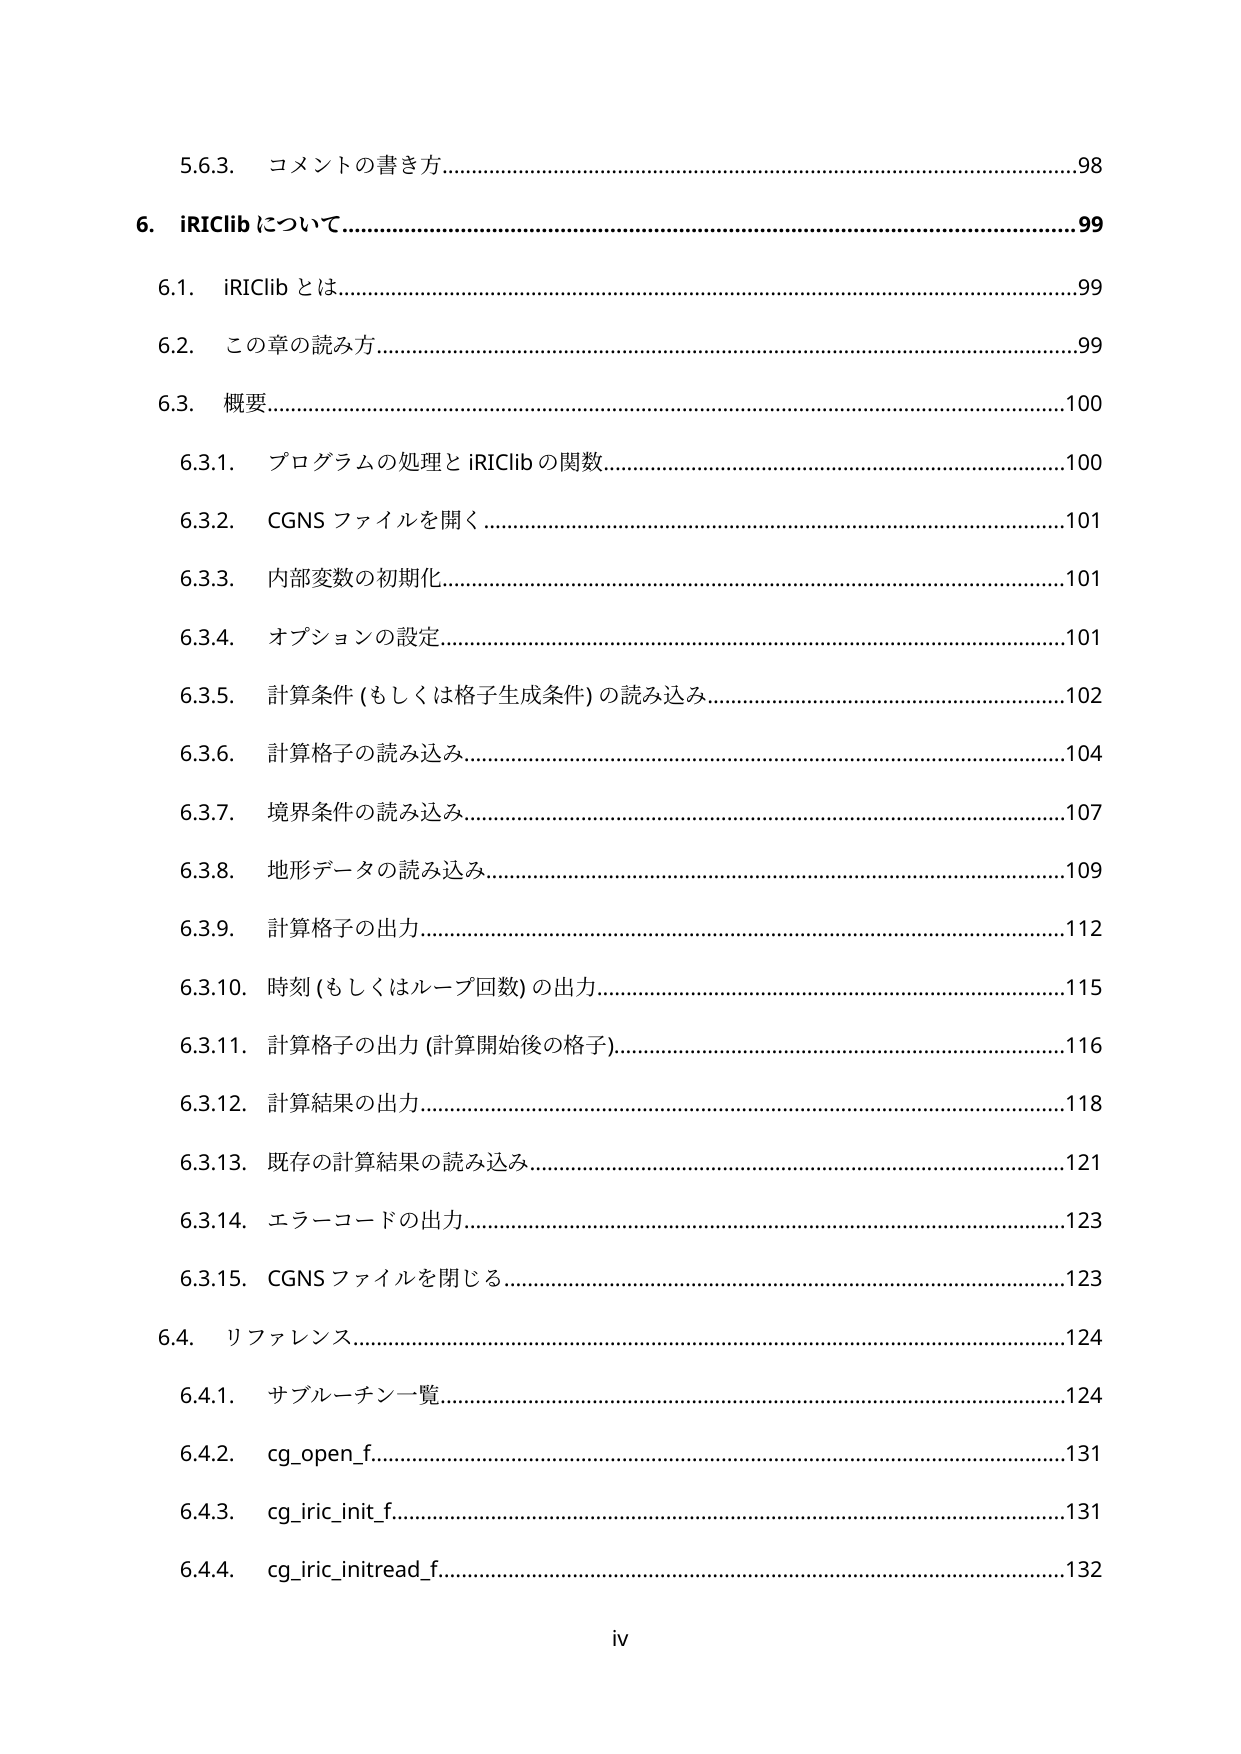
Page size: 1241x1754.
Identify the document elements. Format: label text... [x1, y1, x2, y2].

text 6.3.5. 計算条件 (もしくは格子生成条件) の読み込み 102 [179, 675, 1104, 713]
text 6.3.10. 時刻 (もしくはループ回数) の出力 115 [179, 967, 1104, 1004]
text 6.1. iRIClib とは 99 [158, 267, 1104, 304]
text 6. iRIClibについて 99 [136, 204, 1104, 242]
text 6.3.11. 計算格子の出力 (計算開始後の格子) 116 [179, 1025, 1104, 1063]
text 5.6.3. コメントの書き方 98 [179, 146, 1104, 183]
text 6.3. 概要 100 [158, 384, 1104, 421]
text 6.3.4. オプションの設定 101 [179, 617, 1104, 654]
text 6.4.2. cg_open_f 131 [179, 1434, 1104, 1471]
text 6.2. この章の読み方 99 [158, 325, 1104, 363]
text 6.4.1. サブルーチン一覧 124 [179, 1375, 1104, 1413]
text 6.4.3. cg_iric_init_f 131 [179, 1492, 1104, 1529]
text 6.3.7. 境界条件の読み込み 107 [179, 792, 1104, 829]
text 6.3.13. 既存の計算結果の読み込み 121 [179, 1142, 1104, 1179]
text 6.3.14. エラーコードの出力 123 [179, 1200, 1104, 1238]
text 6.4.4. cg_iric_initread_f 132 [179, 1550, 1104, 1588]
text 6.3.3. 内部変数の初期化 101 [179, 559, 1104, 596]
text 6.3.2. CGNS ファイルを開く 101 [179, 500, 1104, 538]
text 6.4. リファレンス 124 [158, 1317, 1104, 1354]
text 6.3.6. 計算格子の読み込み 104 [179, 734, 1104, 771]
text 6.3.9. 計算格子の出力 112 [179, 909, 1104, 946]
text 6.3.12. 計算結果の出力 118 [179, 1084, 1104, 1121]
text 6.3.8. 地形データの読み込み 109 [179, 850, 1104, 888]
text 6.3.1. プログラムの処理とiRIClibの関数 100 [179, 442, 1104, 479]
text 6.3.15. CGNSファイルを閉じる 123 [179, 1259, 1104, 1296]
